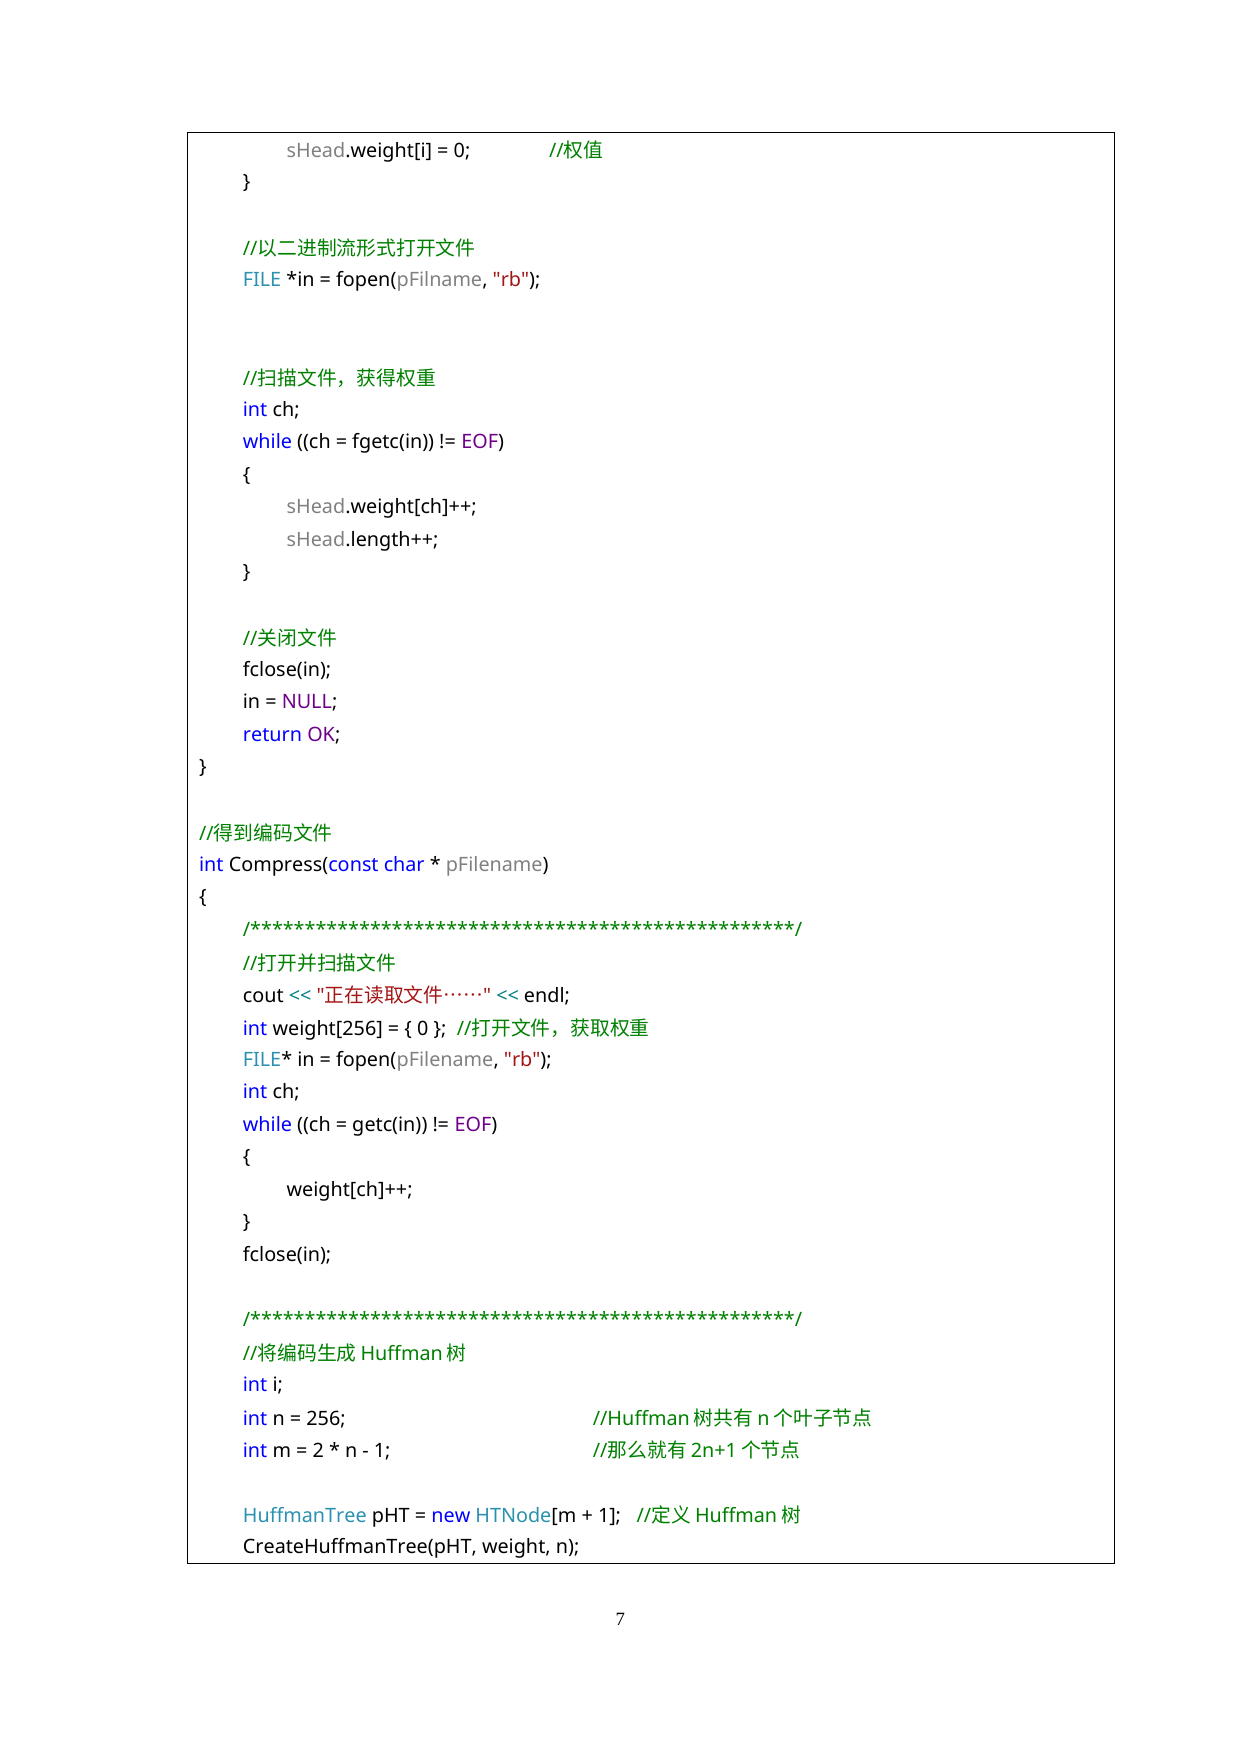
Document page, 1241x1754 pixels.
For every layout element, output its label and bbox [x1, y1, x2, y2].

table_cell [188, 133, 1114, 1563]
